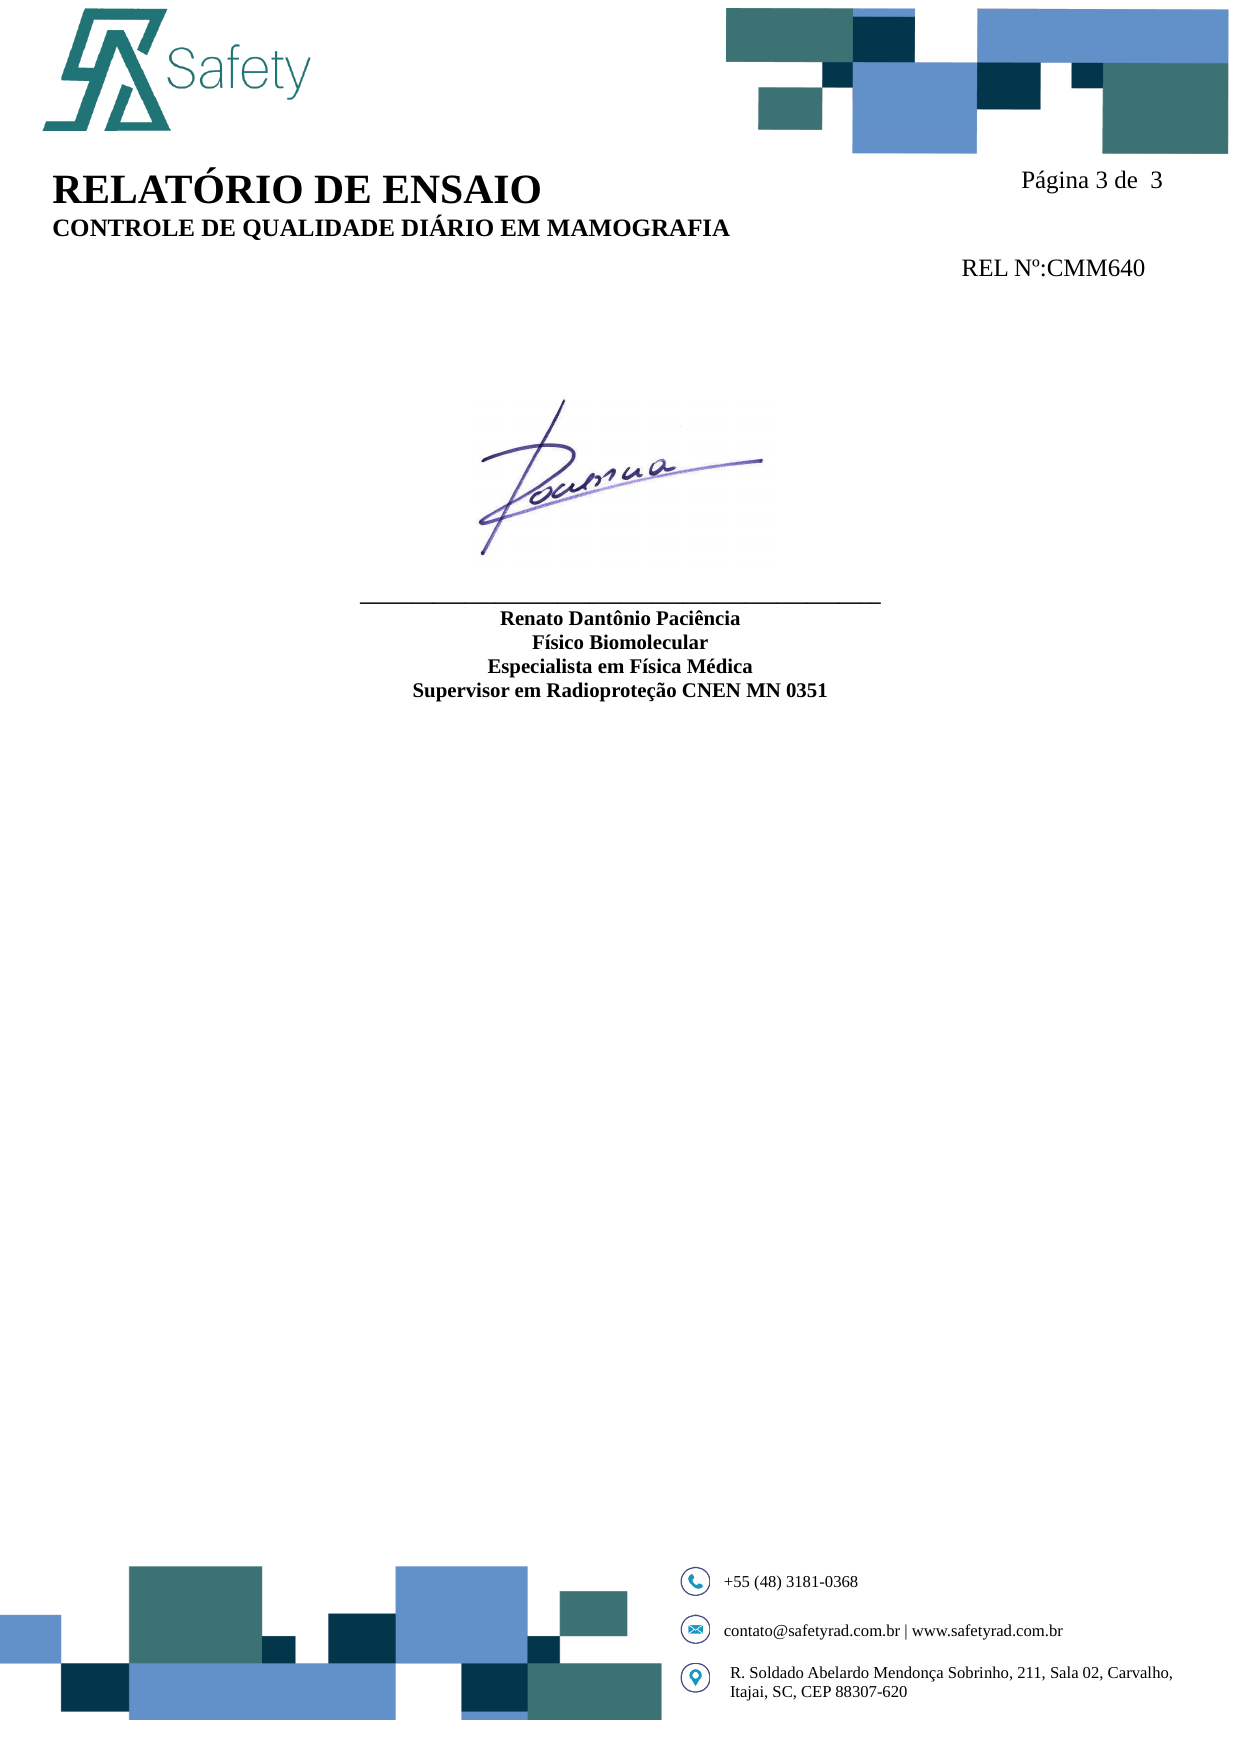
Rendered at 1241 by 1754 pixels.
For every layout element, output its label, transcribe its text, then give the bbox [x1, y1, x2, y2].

picture [464, 392, 776, 563]
text __________________________________________________ [118, 402, 1122, 606]
picture [680, 1566, 710, 1596]
picture [680, 1614, 710, 1644]
picture [0, 1566, 662, 1720]
text Supervisor em Radioproteção CNEN MN 0351 [118, 678, 1122, 702]
picture [42, 8, 311, 131]
text Físico Biomolecular [118, 630, 1122, 654]
text Especialista em Física Médica [118, 654, 1122, 678]
picture [680, 1663, 710, 1693]
picture [725, 8, 1229, 154]
text Renato Dantônio Paciência [118, 606, 1122, 630]
